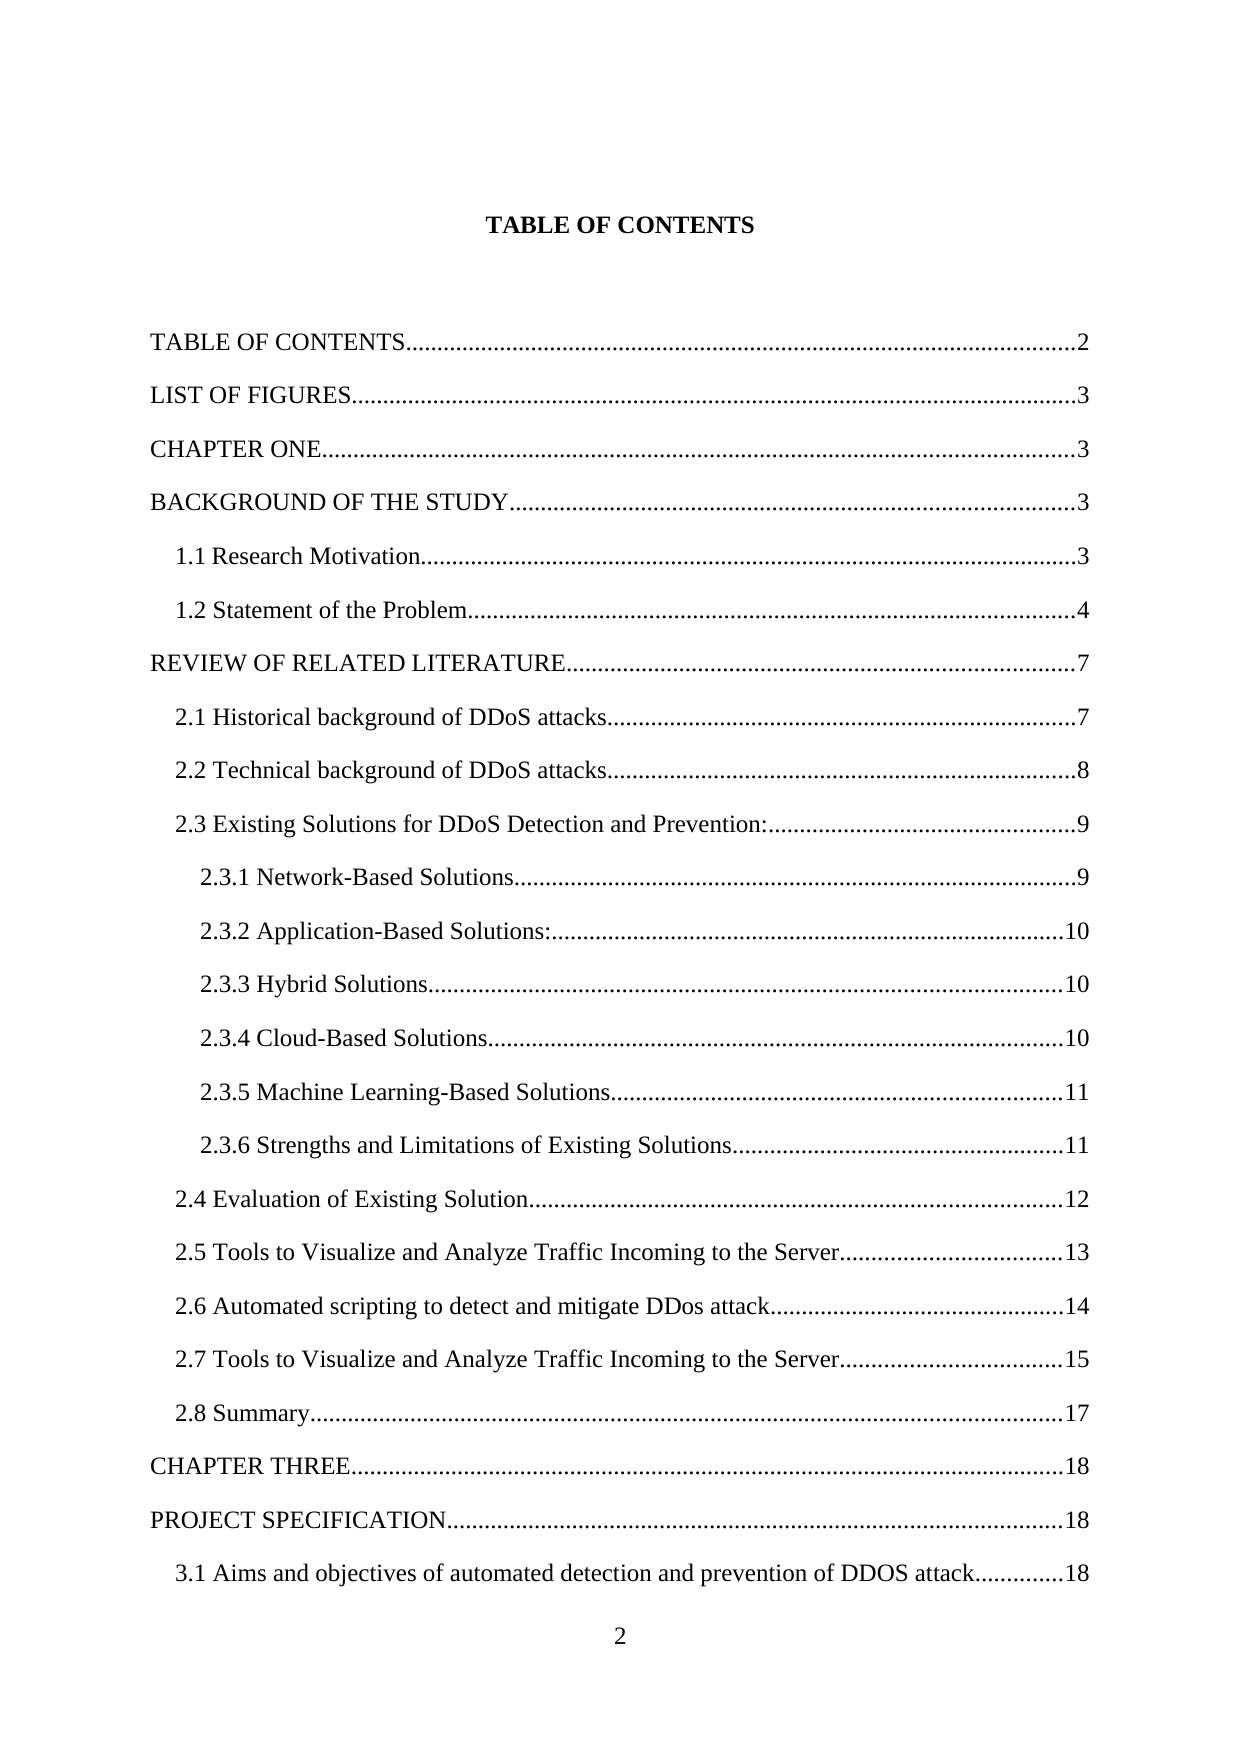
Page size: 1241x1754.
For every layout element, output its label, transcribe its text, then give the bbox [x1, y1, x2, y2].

subtitle TABLE OF CONTENTS [150, 210, 1090, 238]
